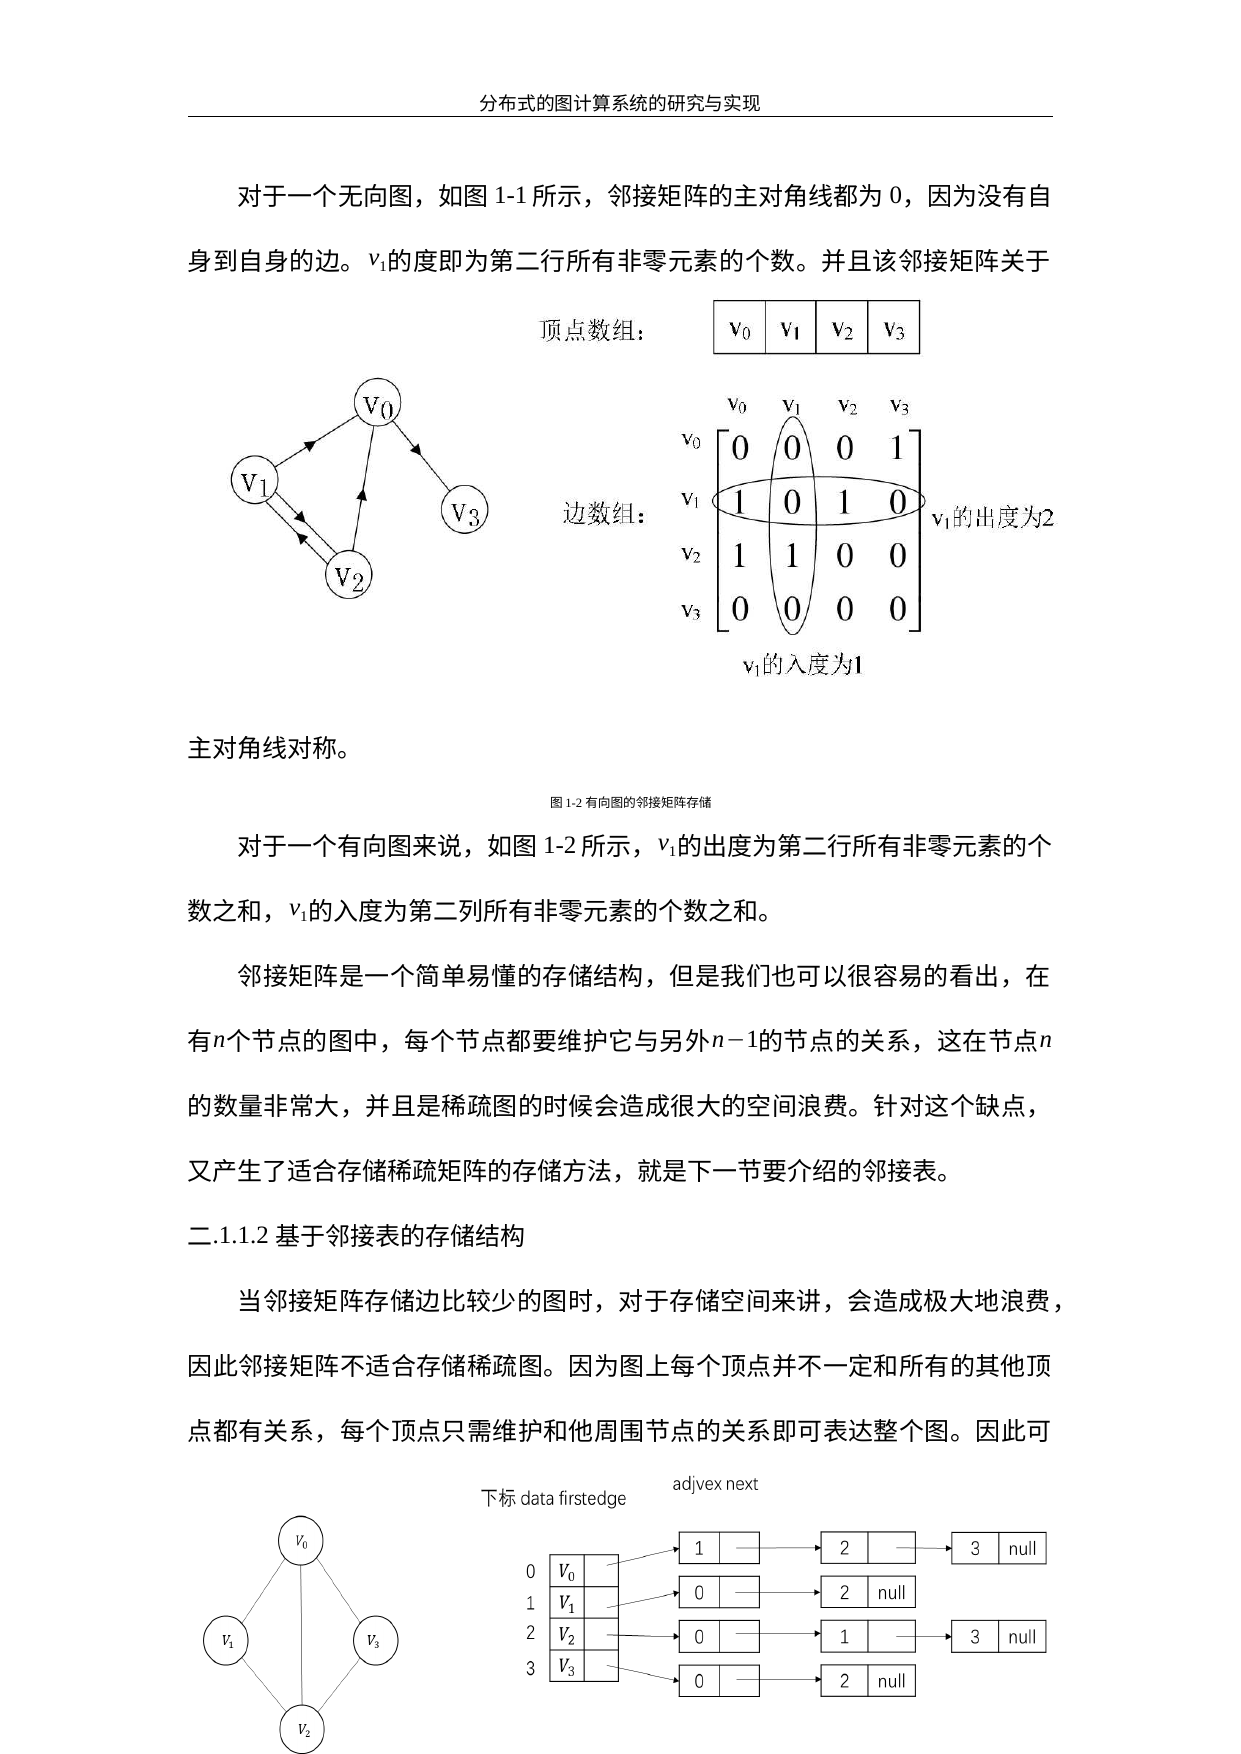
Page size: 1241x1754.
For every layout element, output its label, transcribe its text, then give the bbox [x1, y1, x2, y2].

picture [203, 1464, 1047, 1754]
text 图1-2 有向图的邻接矩阵存储 [550, 779, 1053, 812]
text 邻接矩阵是一个简单易懂的存储结构，但是我们也可以很容易的看出，在有个节点的图中，每个节点都要维护它与另外的节点的关系，这在节点的数量非常大，并且是稀疏图的时候会造成很大的空间浪费。针对这个缺点，又产生了适合存储稀疏矩阵的存储方法，就是下一节要介绍的邻接表。 [187, 942, 1053, 1202]
picture [221, 292, 1063, 683]
text 基于邻接表的存储结构 [187, 1202, 1053, 1267]
text 对于一个有向图来说，如图1-2所示，的出度为第二行所有非零元素的个数之和，的入度为第二列所有非零元素的个数之和。 [187, 812, 1053, 942]
